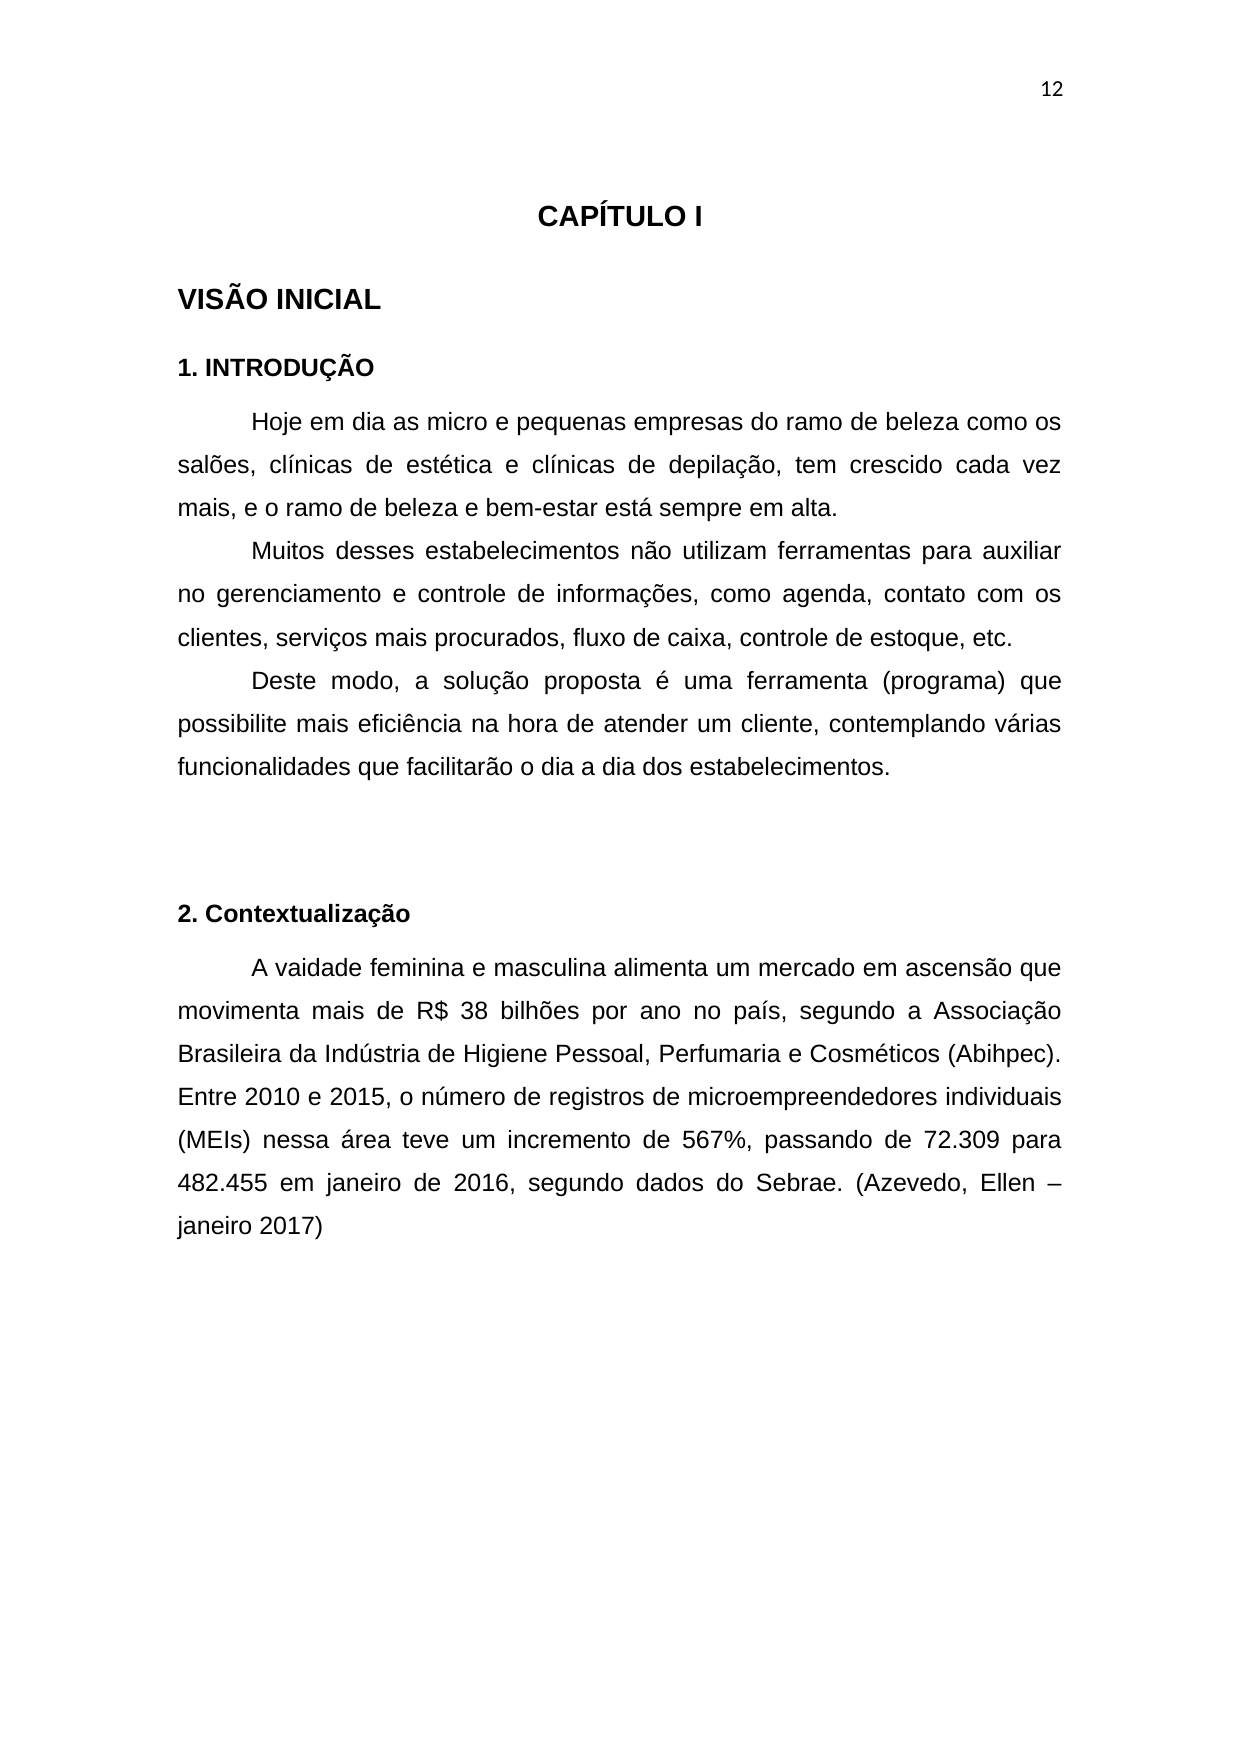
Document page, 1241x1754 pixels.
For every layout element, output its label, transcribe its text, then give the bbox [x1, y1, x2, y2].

text Deste modo, a solução proposta é uma ferramenta (programa) que possibilite mais eficiência na hora de atender um cliente, contemplando várias funcionalidades que facilitarão o dia a dia dos estabelecimentos. [177, 666, 1063, 781]
subtitle CAPÍTULO I [177, 199, 1063, 232]
text Hoje em dia as micro e pequenas empresas do ramo de beleza como os salões, clínicas de estética e clínicas de depilação, tem crescido cada vez mais, e o ramo de beleza e bem-estar está sempre em alta. [177, 407, 1063, 522]
text Muitos desses estabelecimentos não utilizam ferramentas para auxiliar no gerenciamento e controle de informações, como agenda, contato com os clientes, serviços mais procurados, fluxo de caixa, controle de estoque, etc. [177, 536, 1063, 651]
subtitle VISÃO INICIAL [177, 282, 1063, 316]
text A vaidade feminina e masculina alimenta um mercado em ascensão que movimenta mais de R$ 38 bilhões por ano no país, segundo a Associação Brasileira da Indústria de Higiene Pessoal, Perfumaria e Cosméticos (Abihpec). Entre 2010 e 2015, o número de registros de microempreendedores individuais (MEIs) nessa área teve um incremento de 567%, passando de 72.309 para 482.455 em janeiro de 2016, segundo dados do Sebrae. (Azevedo, Ellen – janeiro 2017) [177, 953, 1063, 1240]
subtitle 2. Contextualização [177, 899, 1063, 928]
subtitle 1. INTRODUÇÃO [177, 353, 1063, 382]
